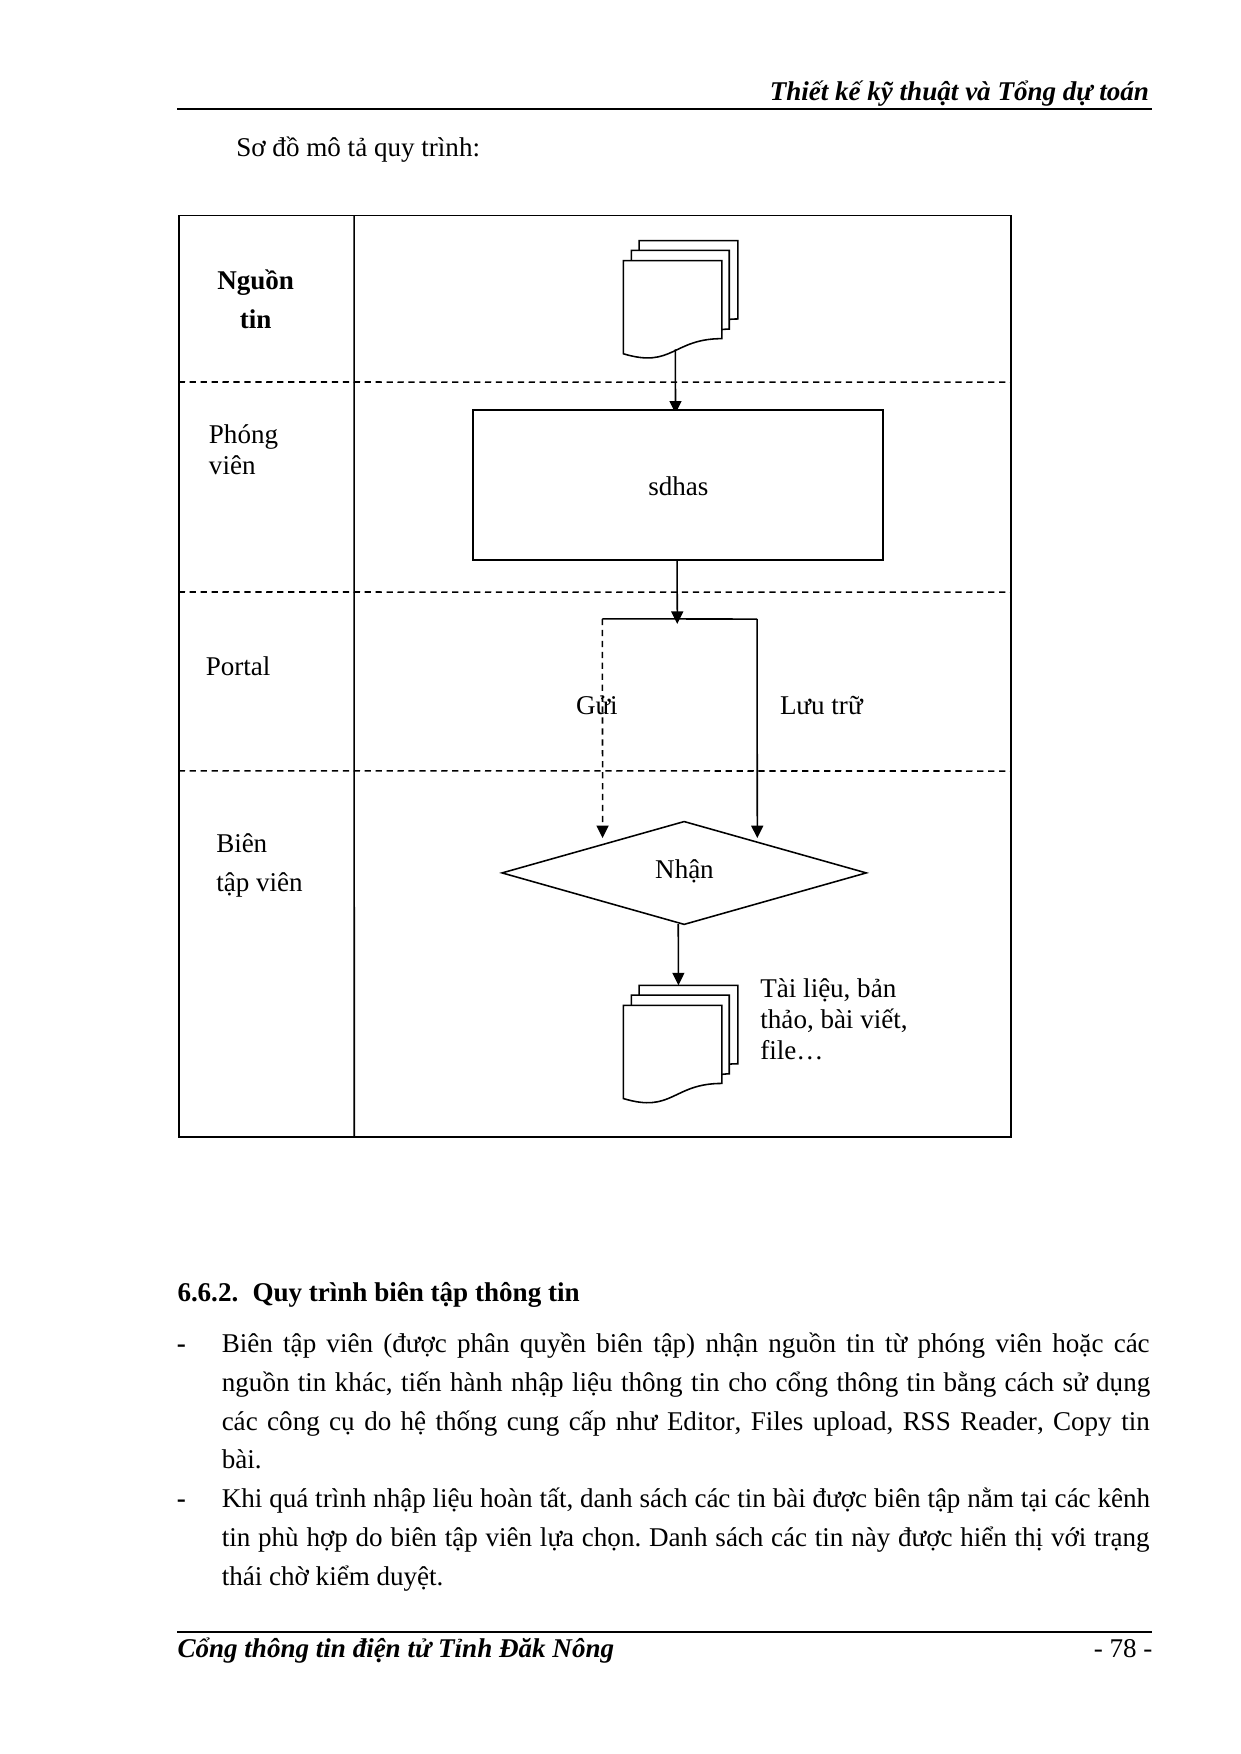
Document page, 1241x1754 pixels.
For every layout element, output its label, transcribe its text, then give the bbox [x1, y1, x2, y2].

list Biên tập viên (được phân quyền biên tập) nhận nguồn tin từ phóng viên hoặc các nguồn tin khác, tiến hành nhập liệu thông tin cho cổng thông tin bằng cách sử dụng các công cụ do hệ thống cung cấp như Editor, Files upload, RSS Reader, Copy tin bài. [177, 1327, 1152, 1475]
text Sơ đồ mô tả quy trình: [177, 131, 1152, 162]
list Khi quá trình nhập liệu hoàn tất, danh sách các tin bài được biên tập nằm tại các kênh tin phù hợp do biên tập viên lựa chọn. Danh sách các tin này được hiển thị với trạng thái chờ kiểm duyệt. [177, 1482, 1152, 1591]
subtitle Quy trình biên tập thông tin [177, 1276, 1152, 1307]
